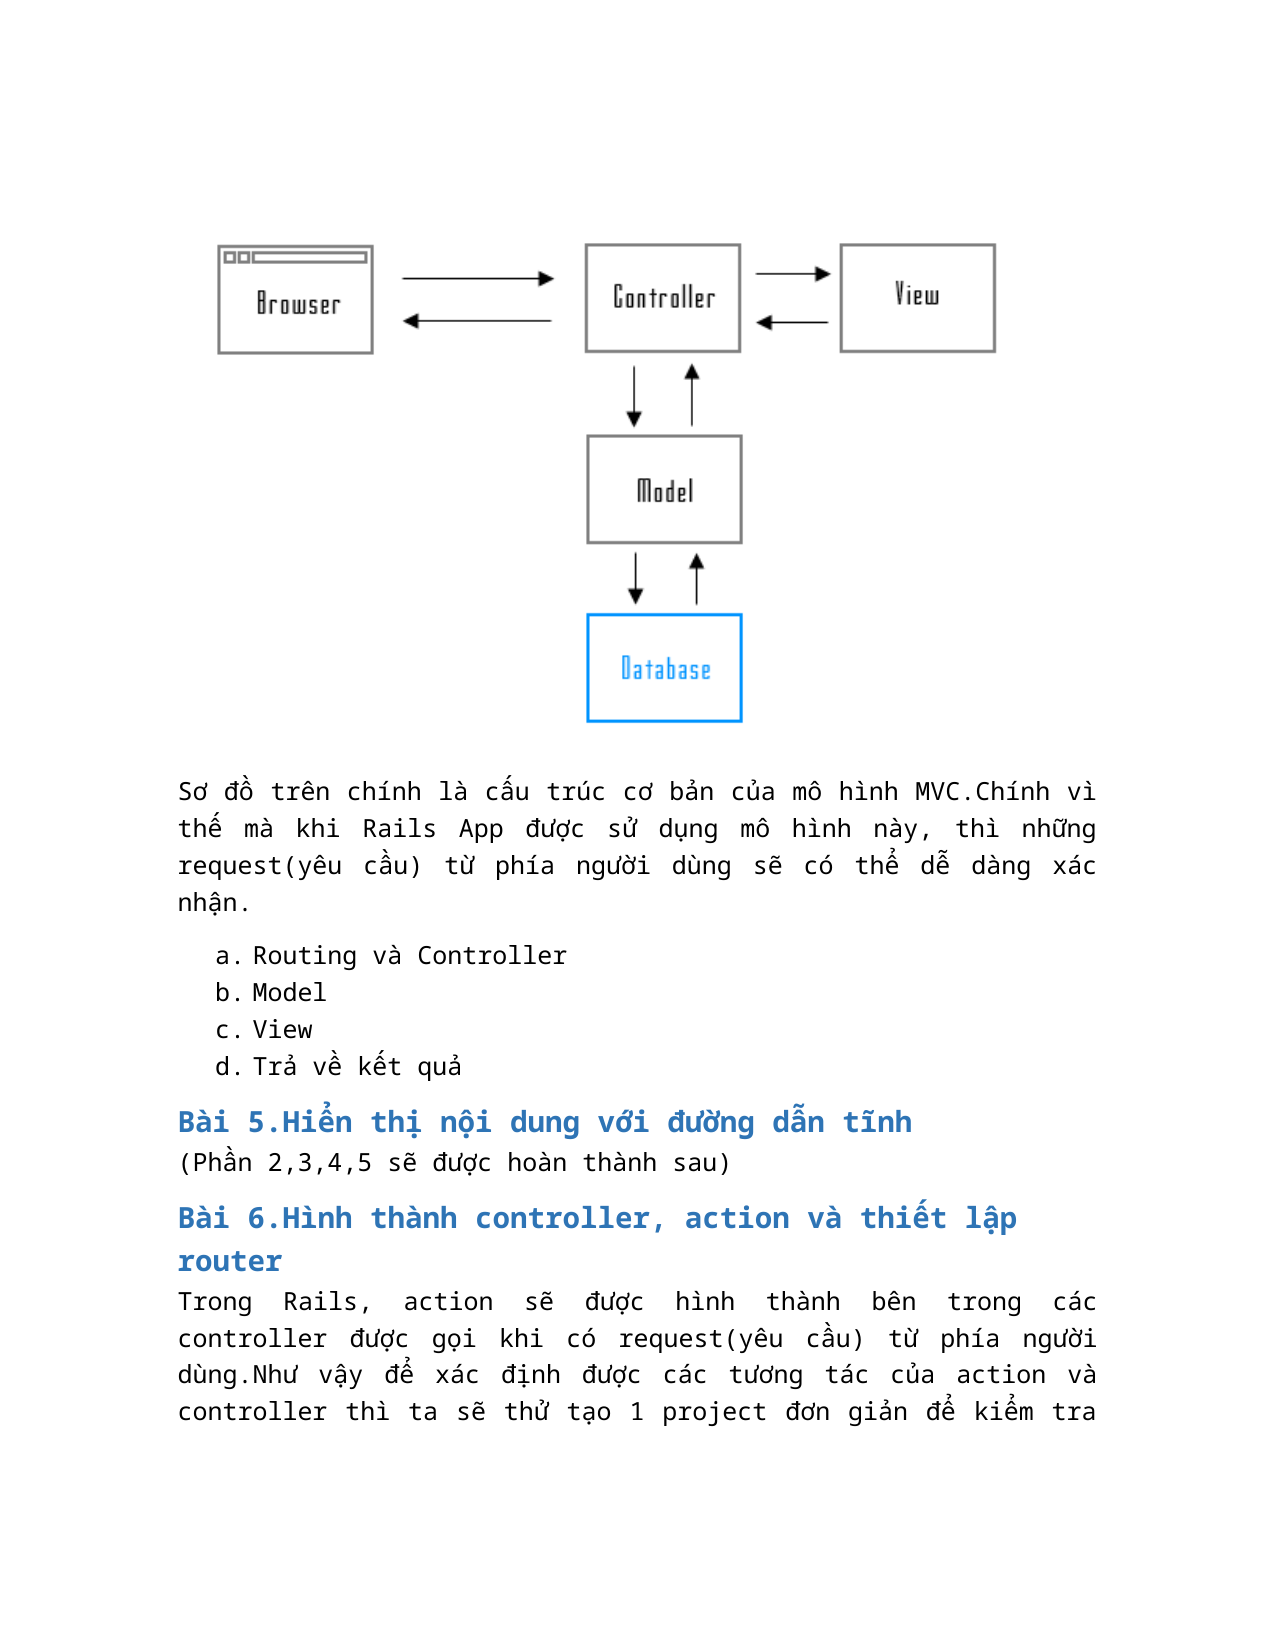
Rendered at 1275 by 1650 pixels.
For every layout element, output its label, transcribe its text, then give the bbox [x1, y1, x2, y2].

subtitle Bài 5.Hiển thị nội dung với đường dẫn tĩnh [177, 1102, 1098, 1141]
list Routing và Controller [215, 938, 1098, 972]
list Model [215, 974, 1098, 1009]
subtitle Bài 6.Hình thành controller, action và thiết lập router [177, 1198, 1098, 1280]
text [177, 1283, 1098, 1428]
picture [177, 206, 1037, 756]
list Trả về kết quả [215, 1048, 1098, 1082]
list View [215, 1011, 1098, 1045]
text (Phần 2,3,4,5 sẽ được hoàn thành sau) [177, 1144, 1098, 1178]
text Sơ đồ trên chính là cấu trúc cơ bản của mô hình MVC.Chính vì thế mà khi Rails App được sử dụng mô hình này, thì những request(yêu cầu) từ phía người dùng sẽ có thể dễ dàng xác nhận. [177, 774, 1098, 918]
